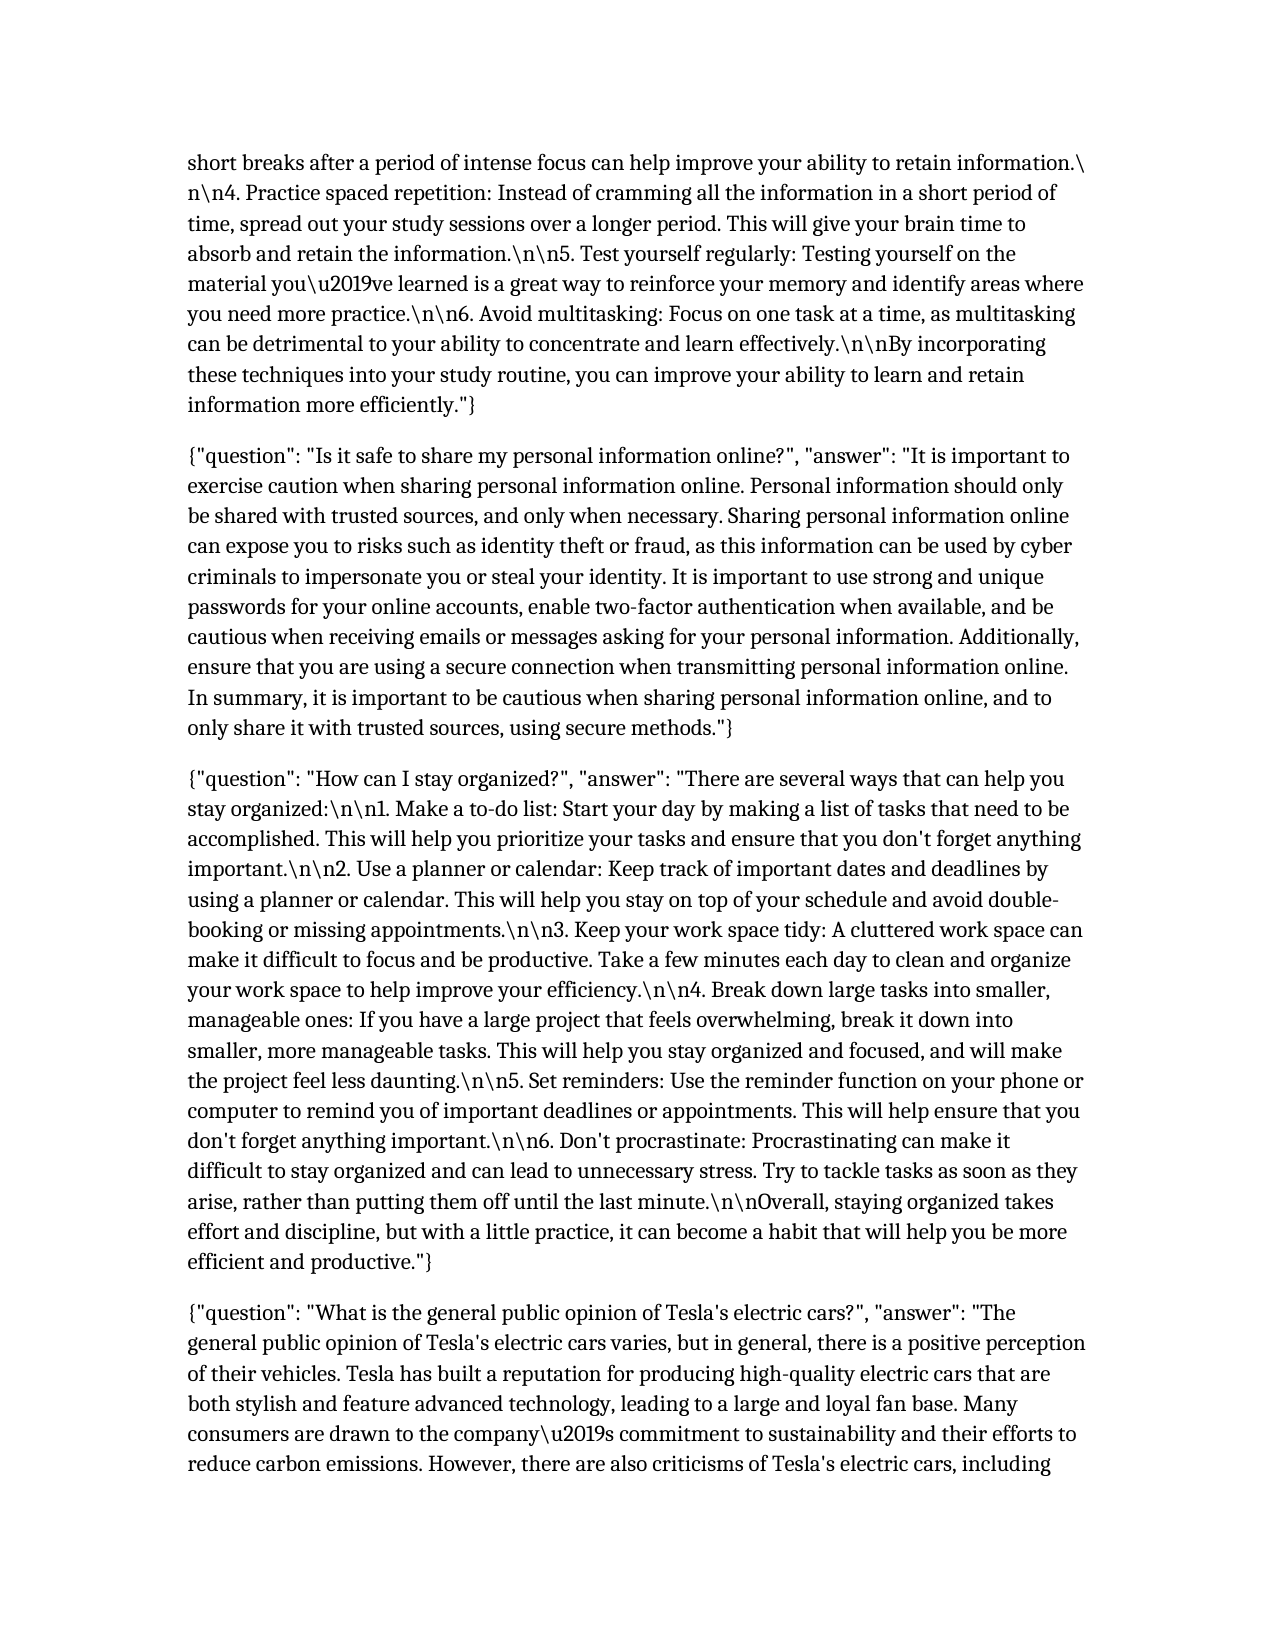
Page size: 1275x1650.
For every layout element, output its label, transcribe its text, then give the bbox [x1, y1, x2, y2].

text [187, 1300, 1087, 1477]
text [187, 150, 1087, 418]
text {"question": "Is it safe to share my personal information online?", "answer": "It is important to exercise caution when sharing personal information online. Personal information should only be shared with trusted sources, and only when necessary. Sharing personal information online can expose you to risks such as identity theft or fraud, as this information can be used by cyber criminals to impersonate you or steal your identity. It is important to use strong and unique passwords for your online accounts, enable two-factor authentication when available, and be cautious when receiving emails or messages asking for your personal information. Additionally, ensure that you are using a secure connection when transmitting personal information online. In summary, it is important to be cautious when sharing personal information online, and to only share it with trusted sources, using secure methods."} [187, 443, 1087, 741]
text {"question": "How can I stay organized?", "answer": "There are several ways that can help you stay organized:\n\n1. Make a to-do list: Start your day by making a list of tasks that need to be accomplished. This will help you prioritize your tasks and ensure that you don't forget anything important.\n\n2. Use a planner or calendar: Keep track of important dates and deadlines by using a planner or calendar. This will help you stay on top of your schedule and avoid double-booking or missing appointments.\n\n3. Keep your work space tidy: A cluttered work space can make it difficult to focus and be productive. Take a few minutes each day to clean and organize your work space to help improve your efficiency.\n\n4. Break down large tasks into smaller, manageable ones: If you have a large project that feels overwhelming, break it down into smaller, more manageable tasks. This will help you stay organized and focused, and will make the project feel less daunting.\n\n5. Set reminders: Use the reminder function on your phone or computer to remind you of important deadlines or appointments. This will help ensure that you don't forget anything important.\n\n6. Don't procrastinate: Procrastinating can make it difficult to stay organized and can lead to unnecessary stress. Try to tackle tasks as soon as they arise, rather than putting them off until the last minute.\n\nOverall, staying organized takes effort and discipline, but with a little practice, it can become a habit that will help you be more efficient and productive."} [187, 766, 1087, 1275]
